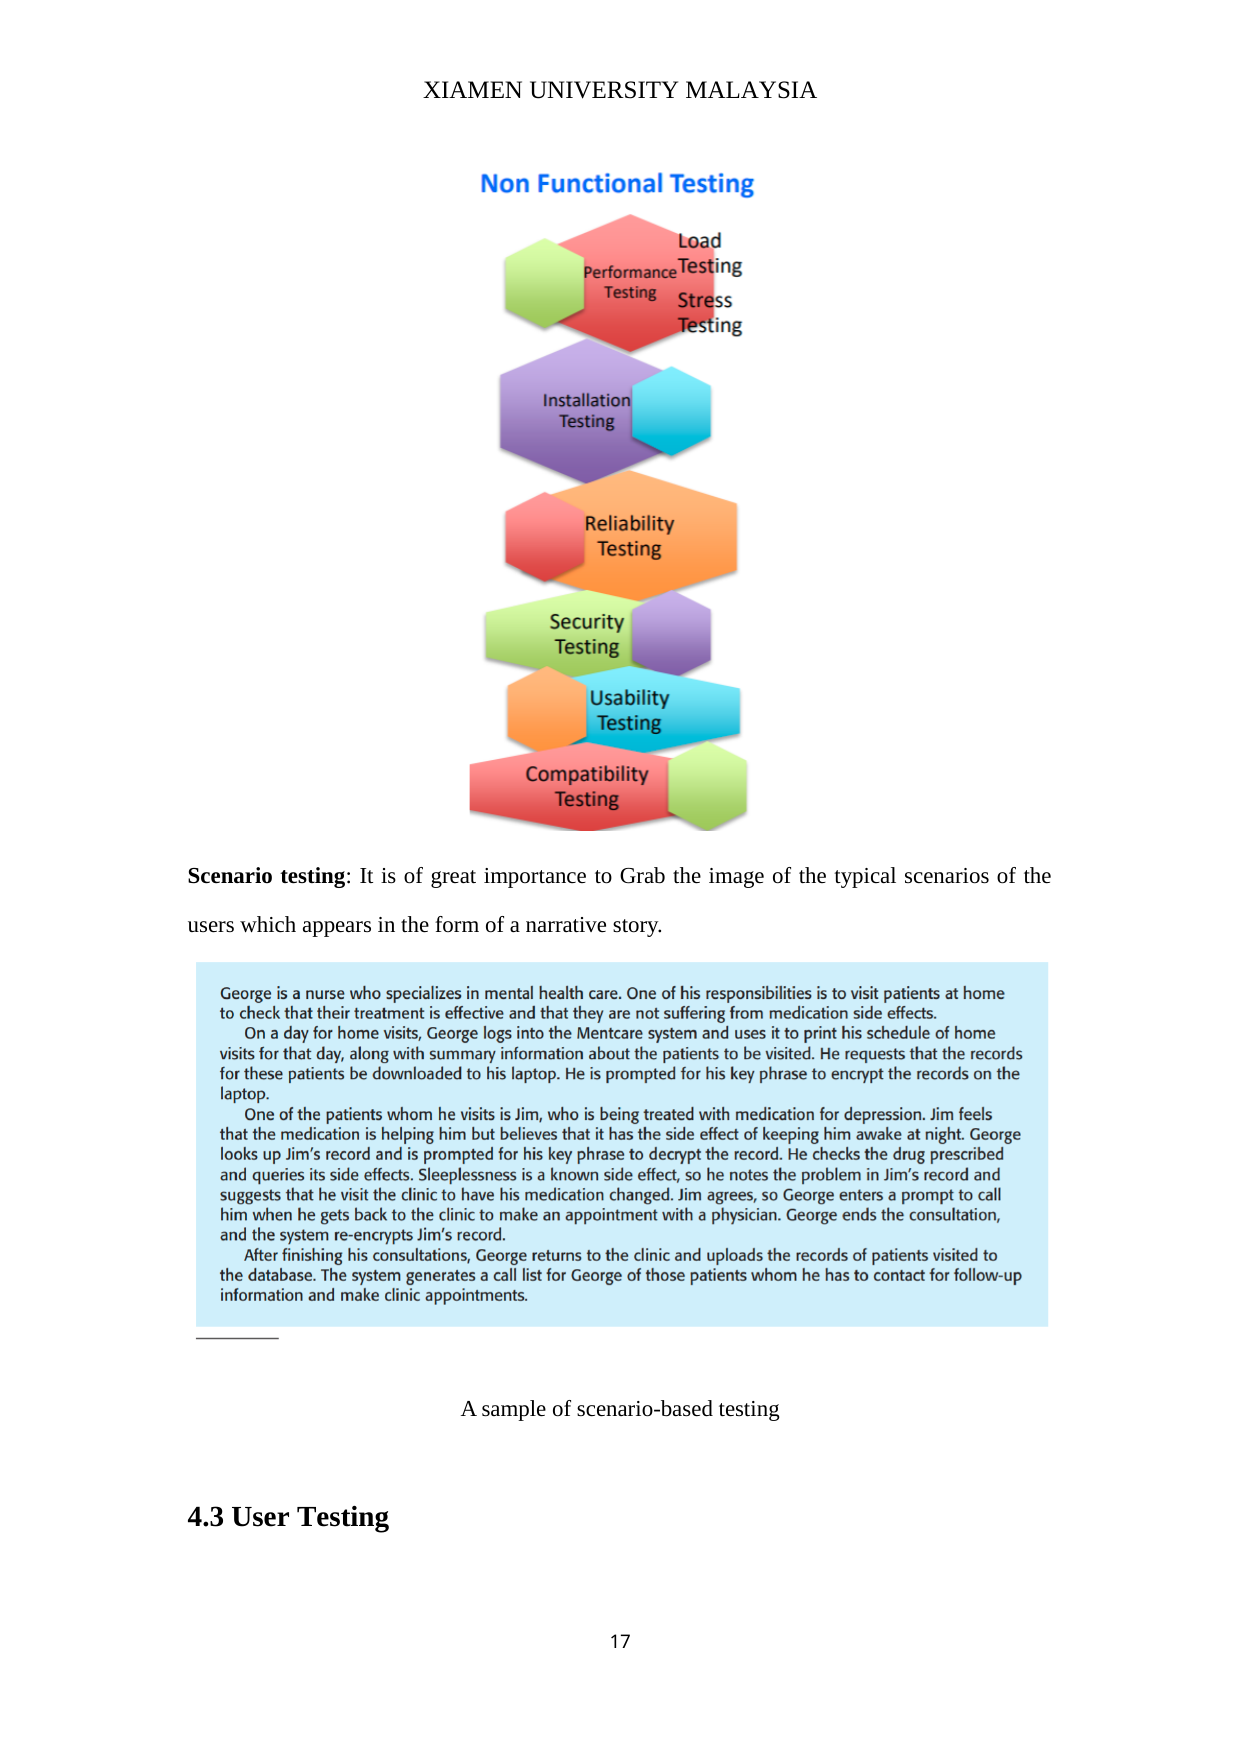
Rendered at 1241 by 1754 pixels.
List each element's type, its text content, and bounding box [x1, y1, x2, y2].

subtitle 4.3 User Testing [187, 1483, 1053, 1548]
text A sample of scenario-based testing [187, 1340, 1053, 1425]
picture [469, 162, 771, 831]
picture [187, 953, 1053, 1340]
text Scenario testing: It is of great importance to Grab the image of the typical scenarios of the users which appears in the form of a narrative story. [187, 859, 1053, 941]
